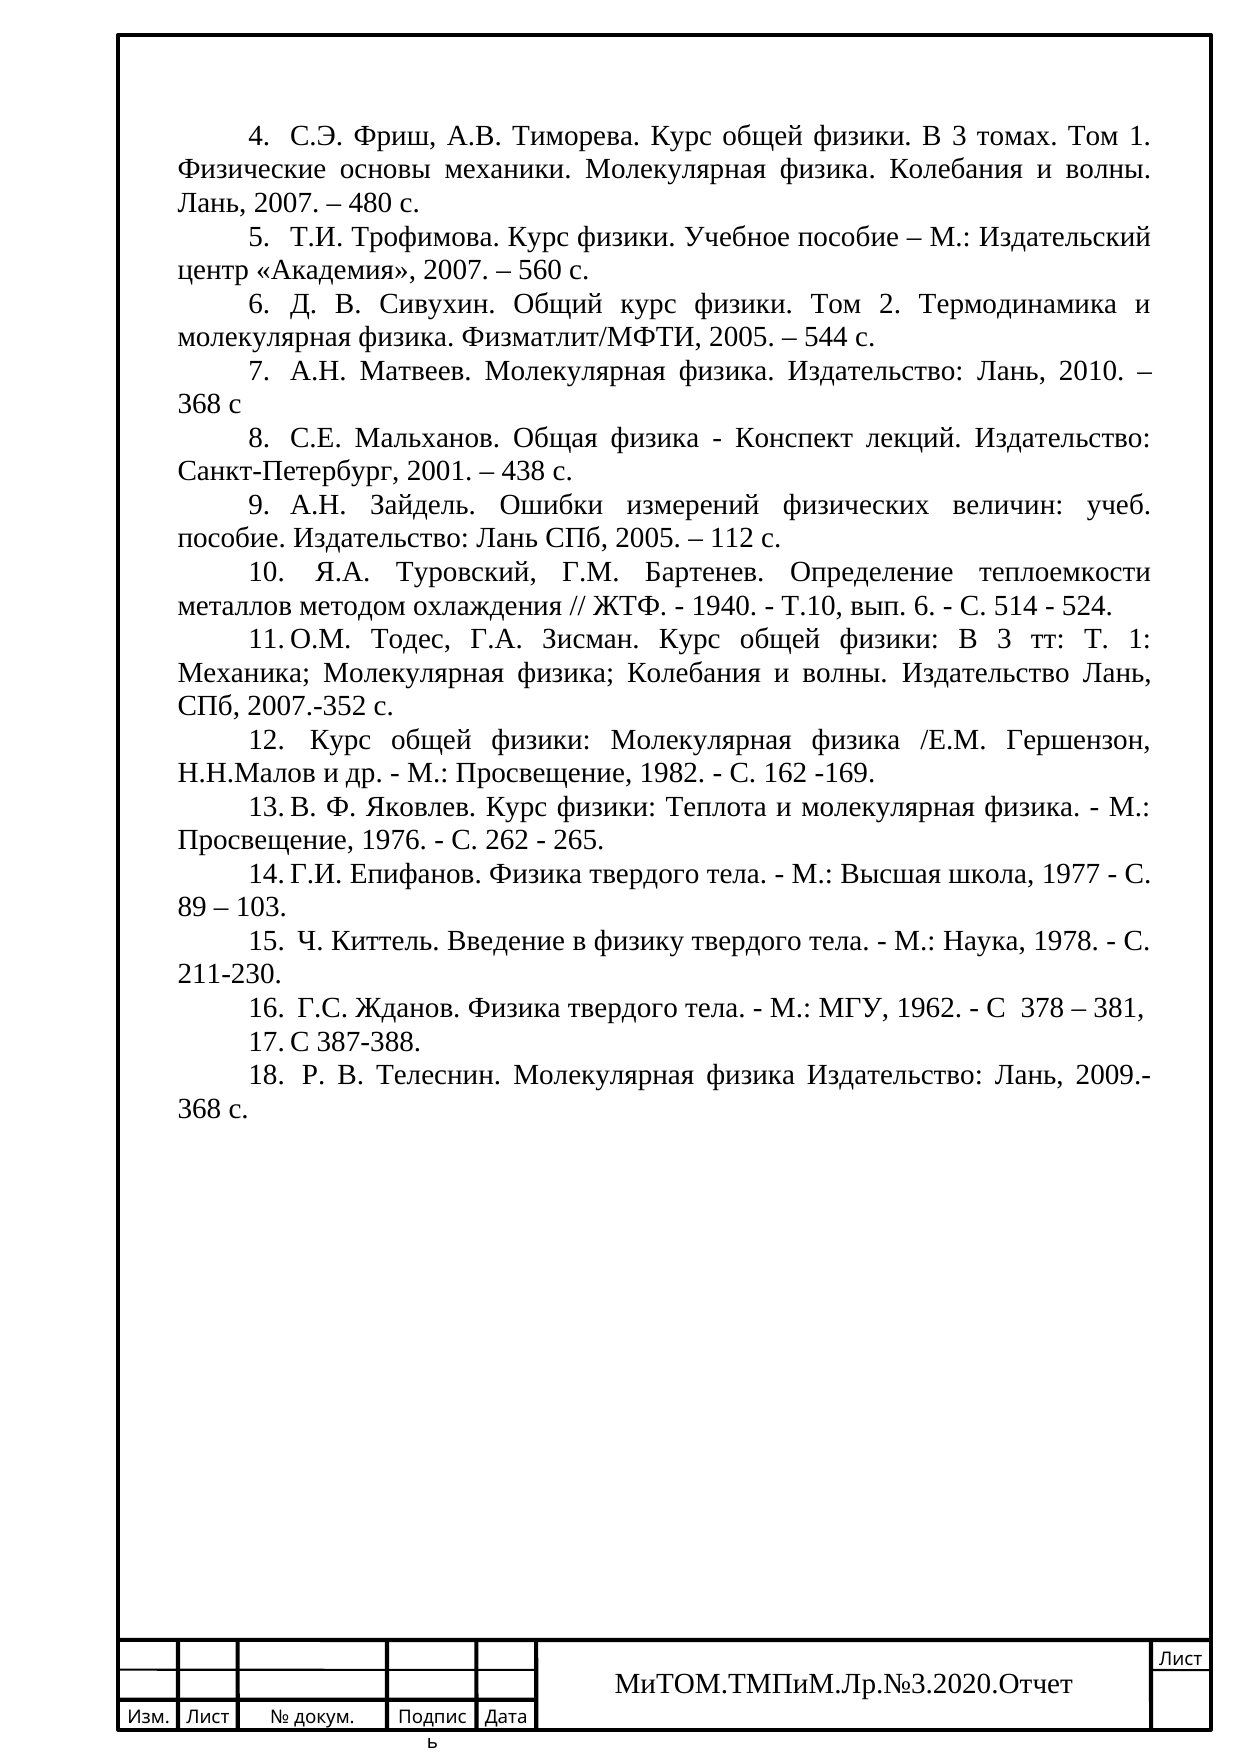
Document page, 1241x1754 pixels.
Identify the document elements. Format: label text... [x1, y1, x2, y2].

list С.Э. Фриш, А.В. Тиморева. Курс общей физики. В 3 томах. Том 1. Физические основы механики. Молекулярная физика. Колебания и волны. Лань, 2007. – 480 с. [177, 118, 1152, 219]
list С 387-388. [177, 1024, 1152, 1057]
list С.Е. Мальханов. Общая физика - Конспект лекций. Издательство: Санкт-Петербург, 2001. – 438 с. [177, 420, 1152, 487]
list Я.А. Tуровский, Г.М. Бартенев. Определение теплоемкости металлов методом охлаждения // ЖТФ. - 1940. - Т.10, вып. 6. - С. 514 - 524. [177, 554, 1152, 621]
list Д. В. Сивухин. Общий курс физики. Том 2. Термодинамика и молекулярная физика. Физматлит/МФТИ, 2005. – 544 с. [177, 286, 1152, 353]
list Г.С. Жданов. Физика твердого тела. - М.: МГУ, 1962. - С 378 – 381, [177, 990, 1152, 1024]
list А.Н. Зайдель. Ошибки измерений физических величин: учеб. пособие. Издательство: Лань СПб, 2005. – 112 с. [177, 487, 1152, 554]
list Ч. Киттель. Введение в физику твердого тела. - М.: Наука, 1978. - С. 211-230. [177, 923, 1152, 990]
list Т.И. Трофимова. Курс физики. Учебное пособие – М.: Издательский центр «Академия», 2007. – 560 с. [177, 219, 1152, 286]
list Курс общей физики: Молекулярная физика /Е.М. Гершензон, Н.Н.Малов и др. - М.: Просвещение, 1982. - С. 162 -169. [177, 722, 1152, 789]
list О.М. Тодес, Г.А. Зисман. Курс общей физики: В 3 тт: Т. 1: Механика; Молекулярная физика; Колебания и волны. Издательство Лань, СПб, 2007.-352 с. [177, 621, 1152, 722]
list Р. В. Телеснин. Молекулярная физика Издательство: Лань, 2009.- 368 с. [177, 1057, 1152, 1124]
list В. Ф. Яковлев. Курс физики: Теплота и молекулярная физика. - М.: Просвещение, 1976. - С. 262 - 265. [177, 789, 1152, 856]
list Г.И. Епифанов. Физика твердого тела. - М.: Высшая школа, 1977 - С. 89 – 103. [177, 856, 1152, 923]
list А.Н. Матвеев. Молекулярная физика. Издательство: Лань, 2010. – 368 с [177, 353, 1152, 420]
